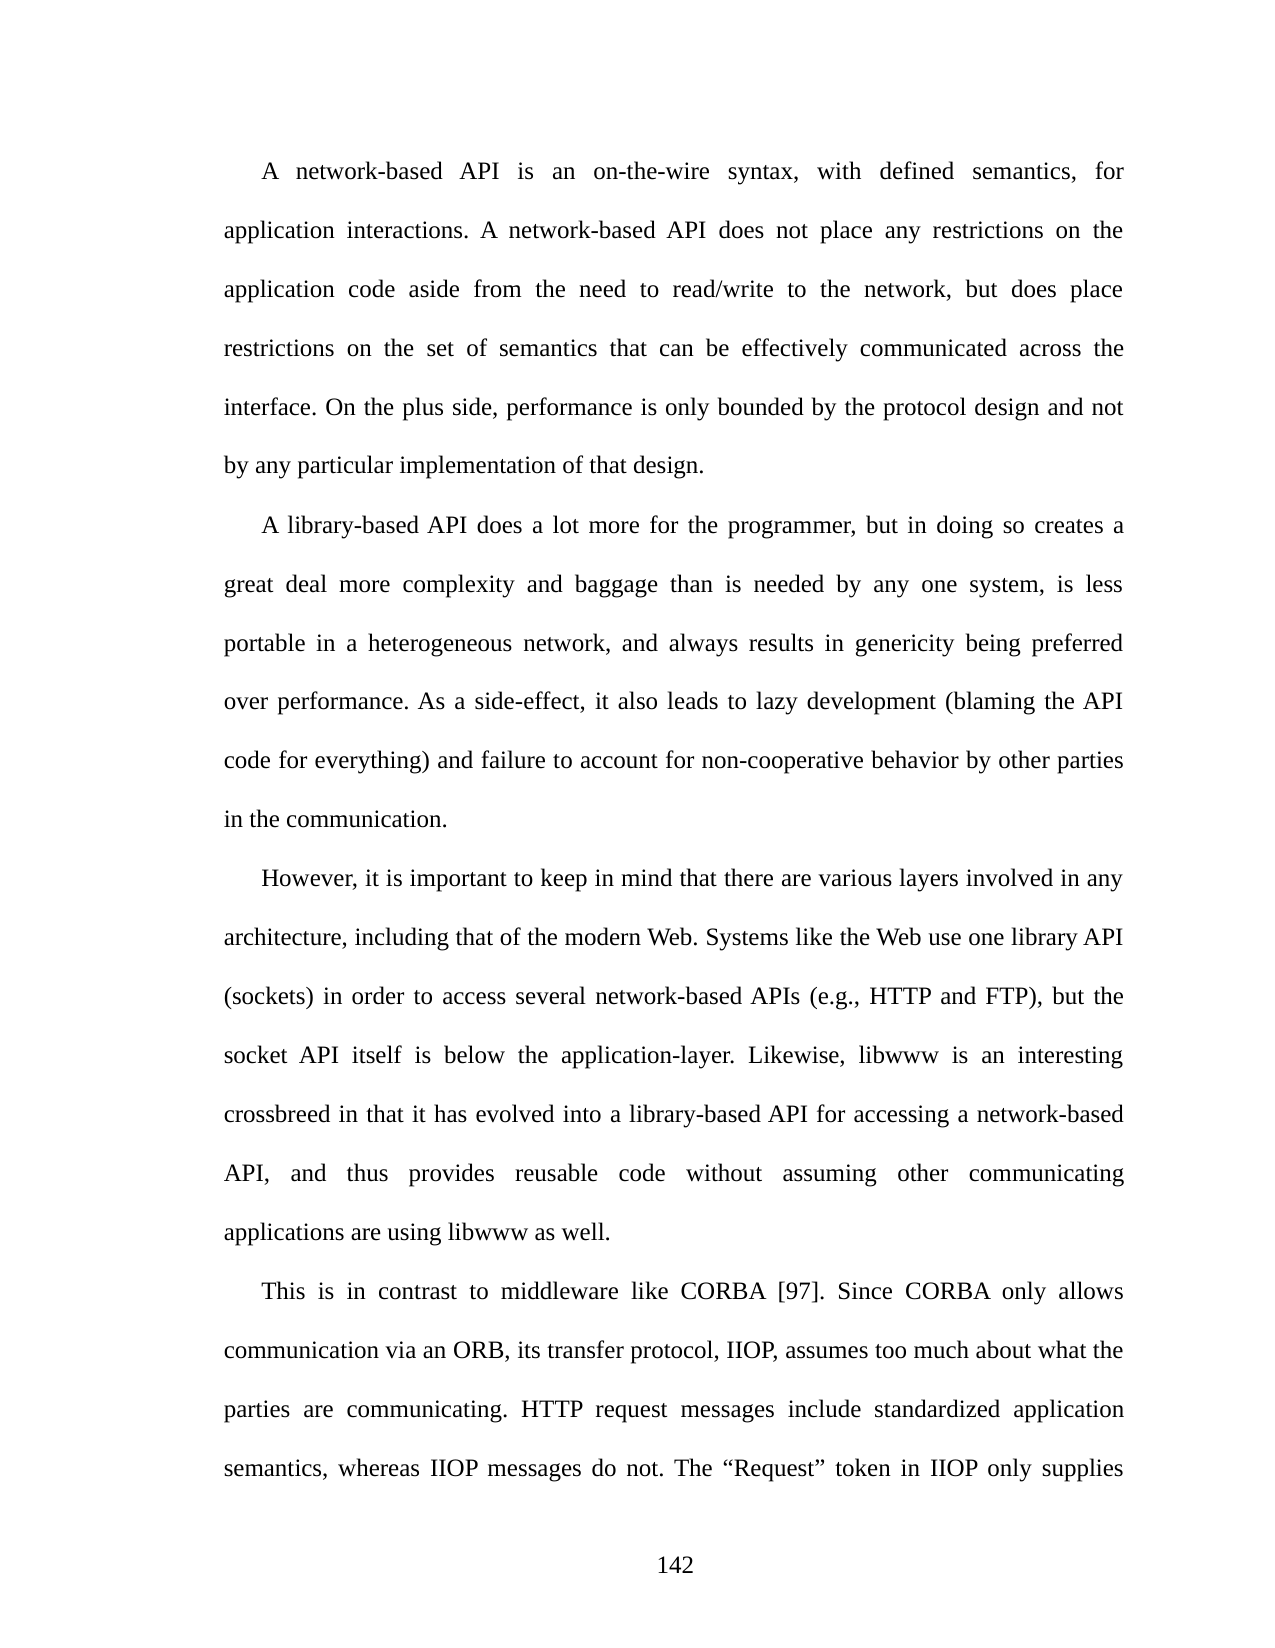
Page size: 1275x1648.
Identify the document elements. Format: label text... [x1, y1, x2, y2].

text A library-based API does a lot more for the programmer, but in doing so creates a great deal more complexity and baggage than is needed by any one system, is less portable in a heterogeneous network, and always results in genericity being preferred over performance. As a side-effect, it also leads to lazy development (blaming the API code for everything) and failure to account for non-cooperative behavior by other parties in the communication. [223, 510, 1125, 833]
text However, it is important to keep in mind that there are various layers involved in any architecture, including that of the modern Web. Systems like the Web use one library API (sockets) in order to access several network-based APIs (e.g., HTTP and FTP), but the socket API itself is below the application-layer. Likewise, libwww is an interesting crossbreed in that it has evolved into a library-based API for accessing a network-based API, and thus provides reusable code without assuming other communicating applications are using libwww as well. [223, 863, 1125, 1245]
text A network-based API is an on-the-wire syntax, with defined semantics, for application interactions. A network-based API does not place any restrictions on the application code aside from the need to read/write to the network, but does place restrictions on the set of semantics that can be effectively communicated across the interface. On the plus side, performance is only bounded by the protocol design and not by any particular implementation of that design. [223, 156, 1125, 479]
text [223, 1276, 1125, 1481]
